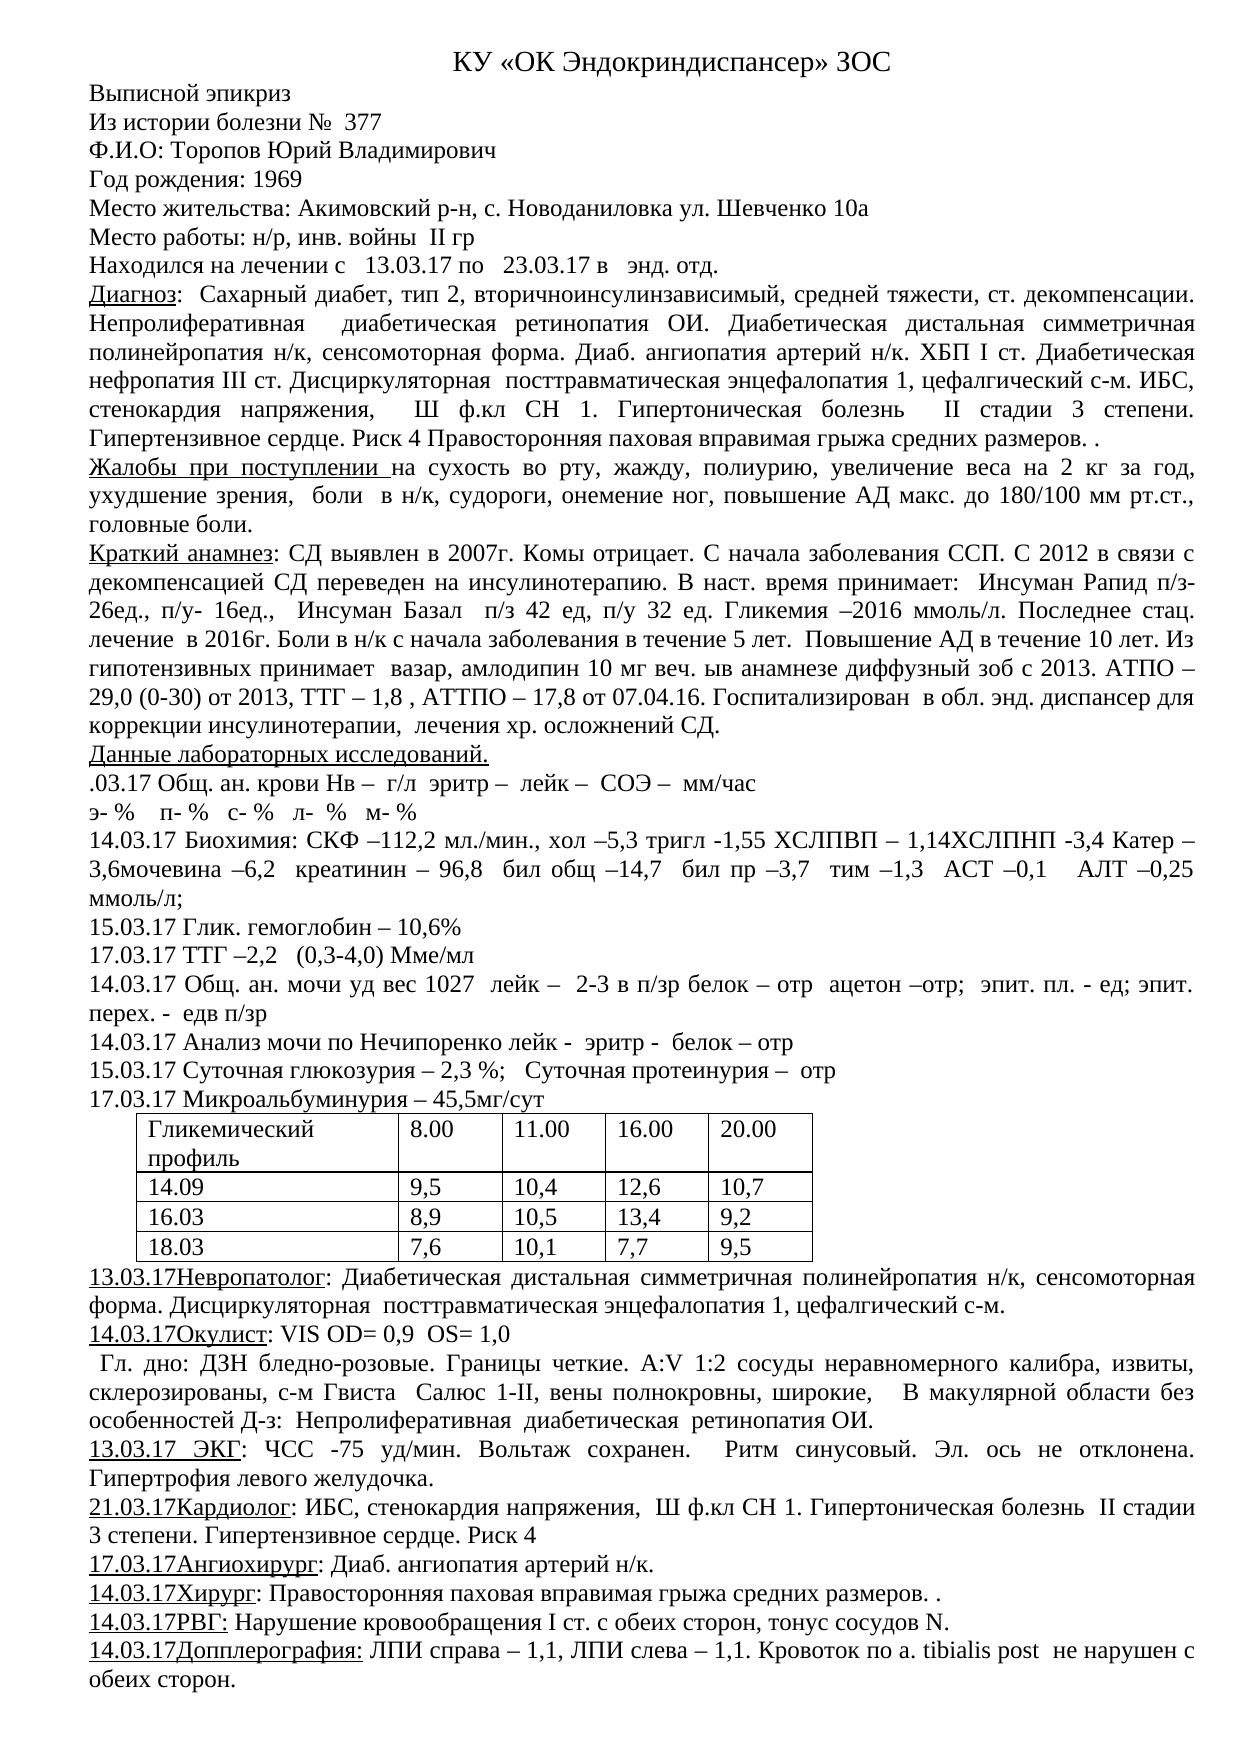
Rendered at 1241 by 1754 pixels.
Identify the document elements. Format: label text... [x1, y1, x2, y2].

text Место работы: н/р, инв. войны II гр [89, 222, 1196, 250]
table_header 16.00 [606, 1114, 708, 1171]
text 14.03.17Хирург: Правосторонняя паховая вправимая грыжа средних размеров. . [89, 1578, 1196, 1607]
text 13.03.17 ЭКГ: ЧСС -75 уд/мин. Вольтаж сохранен. Ритм синусовый. Эл. ось не отклонена. Гипертрофия левого желудочка. [89, 1434, 1196, 1492]
table_cell 10,4 [503, 1173, 605, 1201]
table_cell 10,5 [503, 1202, 605, 1231]
table_cell 12,6 [606, 1173, 708, 1201]
text э- % п- % с- % л- % м- % [89, 797, 1196, 825]
text Гл. дно: ДЗН бледно-розовые. Границы четкие. А:V 1:2 сосуды неравномерного калибра, извиты, склерозированы, с-м Гвиста Салюс 1-II, вены полнокровны, широкие, В макулярной области без особенностей Д-з: Непролиферативная диабетическая ретинопатия ОИ. [89, 1348, 1196, 1434]
table_cell 14.09 [137, 1173, 398, 1201]
subtitle 14.03.17 Общ. ан. мочи уд вес 1027 лейк – 2-3 в п/зр белок – отр ацетон –отр; эпит. пл. - ед; эпит. перех. - едв п/зр [89, 969, 1196, 1027]
subtitle 17.03.17 Микроальбуминурия – 45,5мг/сут [89, 1084, 1196, 1113]
table_cell 18.03 [137, 1232, 398, 1261]
table_header 8.00 [399, 1114, 502, 1171]
text Данные лабораторных исследований. [89, 739, 1196, 768]
text Год рождения: 1969 [89, 164, 1196, 193]
table_cell 8,9 [399, 1202, 502, 1231]
table_cell 13,4 [606, 1202, 708, 1231]
table_cell 10,1 [503, 1232, 605, 1261]
text 17.03.17 ТТГ –2,2 (0,3-4,0) Мме/мл [89, 940, 1196, 969]
text Жалобы при поступлении на сухость во рту, жажду, полиурию, увеличение веса на 2 кг за год, ухудшение зрения, боли в н/к, судороги, онемение ног, повышение АД макс. до 180/100 мм рт.ст., головные боли. [89, 452, 1196, 538]
text Находился на лечении с 13.03.17 по 23.03.17 в энд. отд. [89, 250, 1196, 279]
text 14.03.17Допплерография: ЛПИ справа – 1,1, ЛПИ слева – 1,1. Кровоток по а. tibialis роst не нарушен с обеих сторон. [89, 1636, 1196, 1693]
table_cell 9,5 [709, 1232, 812, 1261]
table_cell 7,7 [606, 1232, 708, 1261]
table_header 20.00 [709, 1114, 812, 1171]
table_header Гликемический профиль [137, 1114, 398, 1171]
table_header 11.00 [503, 1114, 605, 1171]
subtitle Из истории болезни № 377 [89, 107, 1196, 135]
text 15.03.17 Глик. гемоглобин – 10,6% [89, 912, 1196, 940]
subtitle Выписной эпикриз [89, 78, 1202, 107]
table_cell 7,6 [399, 1232, 502, 1261]
text 14.03.17РВГ: Нарушение кровообращения I ст. с обеих сторон, тонус сосудов N. [89, 1607, 1196, 1636]
table_cell 10,7 [709, 1173, 812, 1201]
text 14.03.17 Анализ мочи по Нечипоренко лейк - эритр - белок – отр [89, 1027, 1196, 1055]
subtitle Ф.И.О: Торопов Юрий Владимирович [89, 135, 1196, 164]
text 13.03.17Невропатолог: Диабетическая дистальная симметричная полинейропатия н/к, сенсомоторная форма. Дисциркуляторная посттравматическая энцефалопатия 1, цефалгический с-м. [89, 1262, 1196, 1319]
text Место жительства: Акимовский р-н, с. Новоданиловка ул. Шевченко 10а [89, 193, 1196, 222]
text Краткий анамнез: СД выявлен в 2007г. Комы отрицает. С начала заболевания ССП. С 2012 в связи с декомпенсацией СД переведен на инсулинотерапию. В наст. время принимает: Инсуман Рапид п/з- 26ед., п/у- 16ед., Инсуман Базал п/з 42 ед, п/у 32 ед. Гликемия –2016 ммоль/л. Последнее стац. лечение в 2016г. Боли в н/к с начала заболевания в течение 5 лет. Повышение АД в течение 10 лет. Из гипотензивных принимает вазар, амлодипин 10 мг веч. ыв анамнезе диффузный зоб с 2013. АТПО – 29,0 (0-30) от 2013, ТТГ – 1,8 , АТТПО – 17,8 от 07.04.16. Госпитализирован в обл. энд. диспансер для коррекции инсулинотерапии, лечения хр. осложнений СД. [89, 538, 1196, 739]
text Диагноз: Сахарный диабет, тип 2, вторичноинсулинзависимый, средней тяжести, ст. декомпенсации. Непролиферативная диабетическая ретинопатия ОИ. Диабетическая дистальная симметричная полинейропатия н/к, сенсомоторная форма. Диаб. ангиопатия артерий н/к. ХБП I ст. Диабетическая нефропатия III ст. Дисциркуляторная посттравматическая энцефалопатия 1, цефалгический с-м. ИБС, стенокардия напряжения, Ш ф.кл СН 1. Гипертоническая болезнь II стадии 3 степени. Гипертензивное сердце. Риск 4 Правосторонняя паховая вправимая грыжа средних размеров. . [89, 279, 1196, 452]
text 17.03.17Ангиохирург: Диаб. ангиопатия артерий н/к. [89, 1549, 1196, 1578]
table_cell 9,5 [399, 1173, 502, 1201]
text 14.03.17 Биохимия: СКФ –112,2 мл./мин., хол –5,3 тригл -1,55 ХСЛПВП – 1,14ХСЛПНП -3,4 Катер – 3,6мочевина –6,2 креатинин – 96,8 бил общ –14,7 бил пр –3,7 тим –1,3 АСТ –0,1 АЛТ –0,25 ммоль/л; [89, 825, 1196, 912]
text 15.03.17 Суточная глюкозурия – 2,3 %; Суточная протеинурия – отр [89, 1055, 1196, 1084]
text 14.03.17Окулист: VIS OD= 0,9 OS= 1,0 [89, 1319, 1196, 1348]
text .03.17 Общ. ан. крови Нв – г/л эритр – лейк – СОЭ – мм/час [89, 768, 1196, 797]
text 21.03.17Кардиолог: ИБС, стенокардия напряжения, Ш ф.кл СН 1. Гипертоническая болезнь II стадии 3 степени. Гипертензивное сердце. Риск 4 [89, 1492, 1196, 1549]
table_cell 9,2 [709, 1202, 812, 1231]
table_cell 16.03 [137, 1202, 398, 1231]
